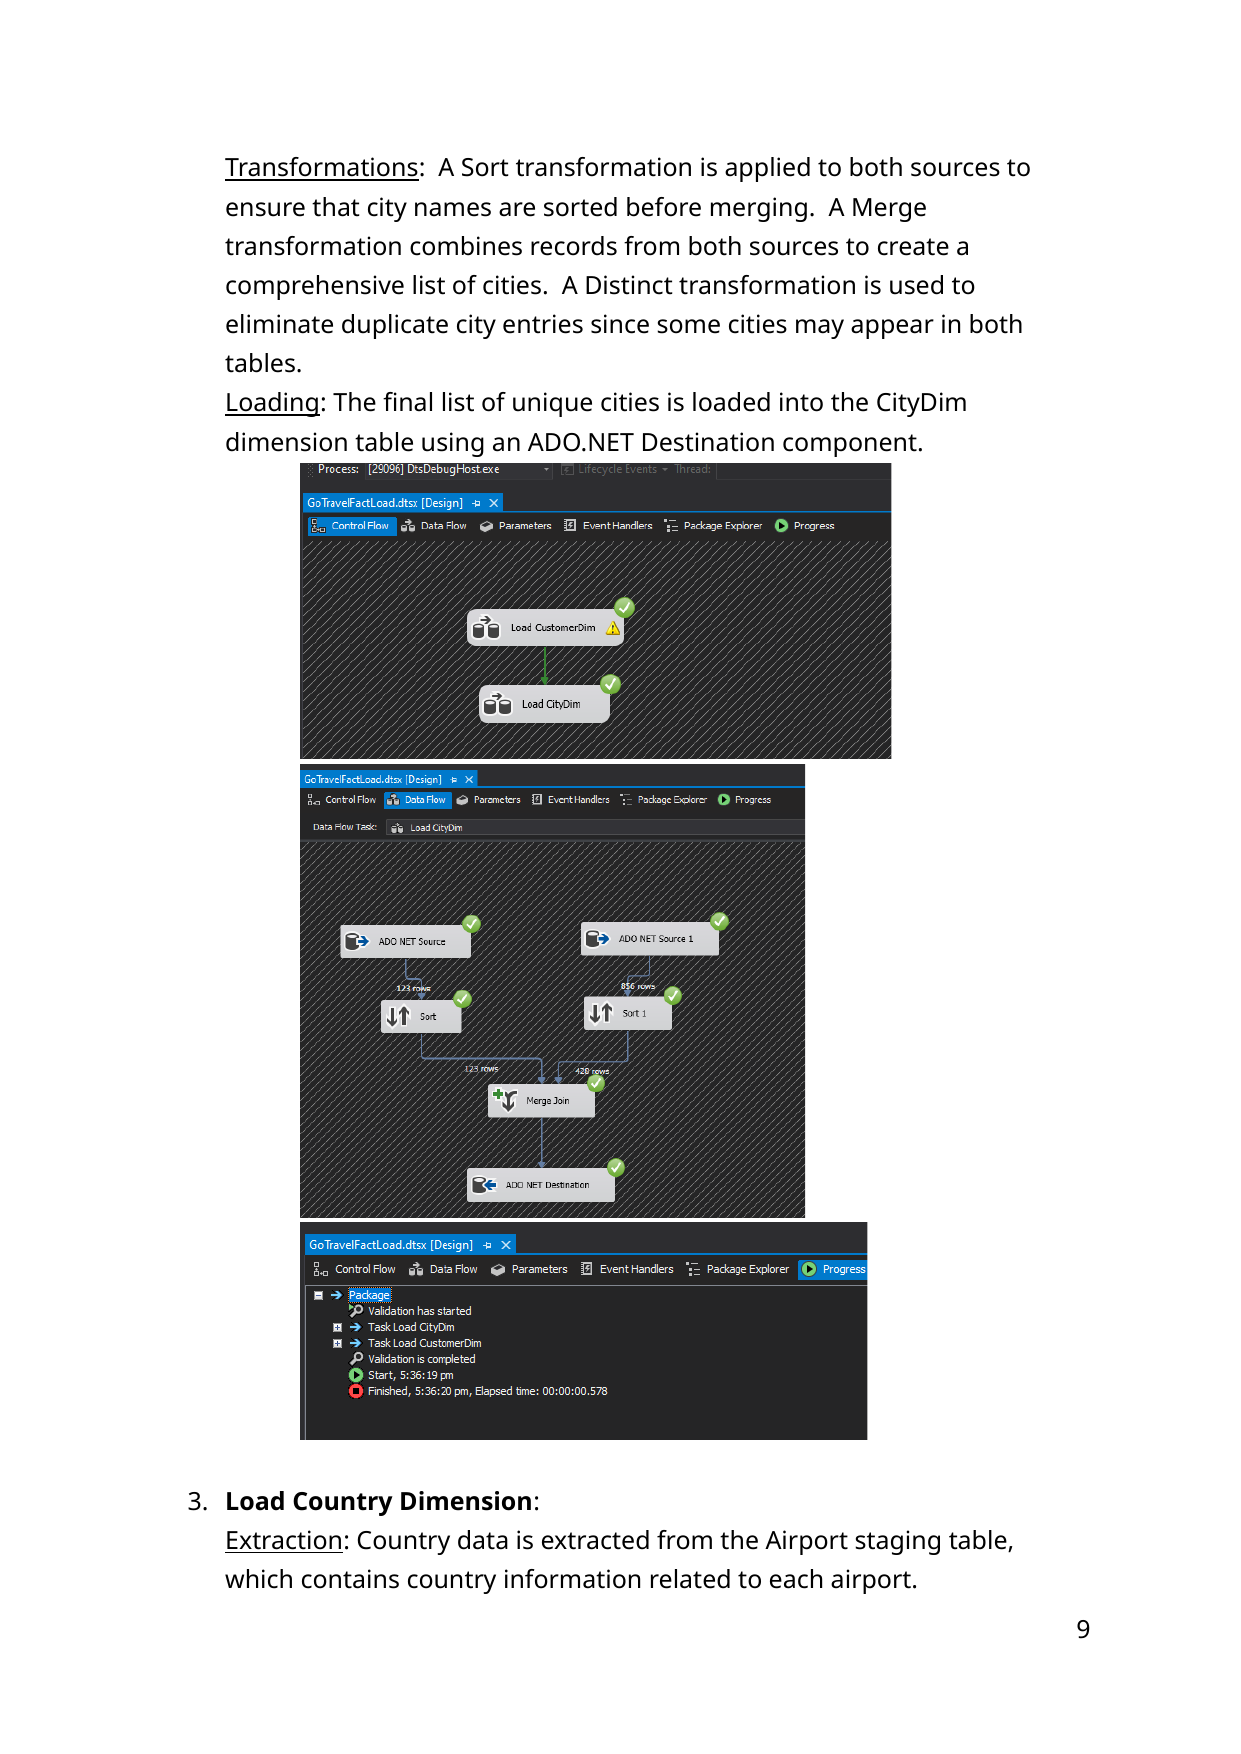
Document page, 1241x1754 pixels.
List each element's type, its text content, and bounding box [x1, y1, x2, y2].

list Load Country Dimension: [187, 1484, 1090, 1518]
picture [300, 463, 892, 759]
list Extraction: Country data is extracted from the Airport staging table, which contains country information related to each airport. [225, 1523, 1090, 1596]
list Loading: The final list of unique cities is loaded into the CityDim dimension table using an ADO.NET Destination component. [225, 385, 1090, 458]
picture [300, 764, 806, 1218]
list Transformations: A Sort transformation is applied to both sources to ensure that city names are sorted before merging. A Merge transformation combines records from both sources to create a comprehensive list of cities. A Distinct transformation is used to eliminate duplicate city entries since some cities may appear in both tables. [225, 150, 1090, 380]
picture [300, 1222, 868, 1440]
